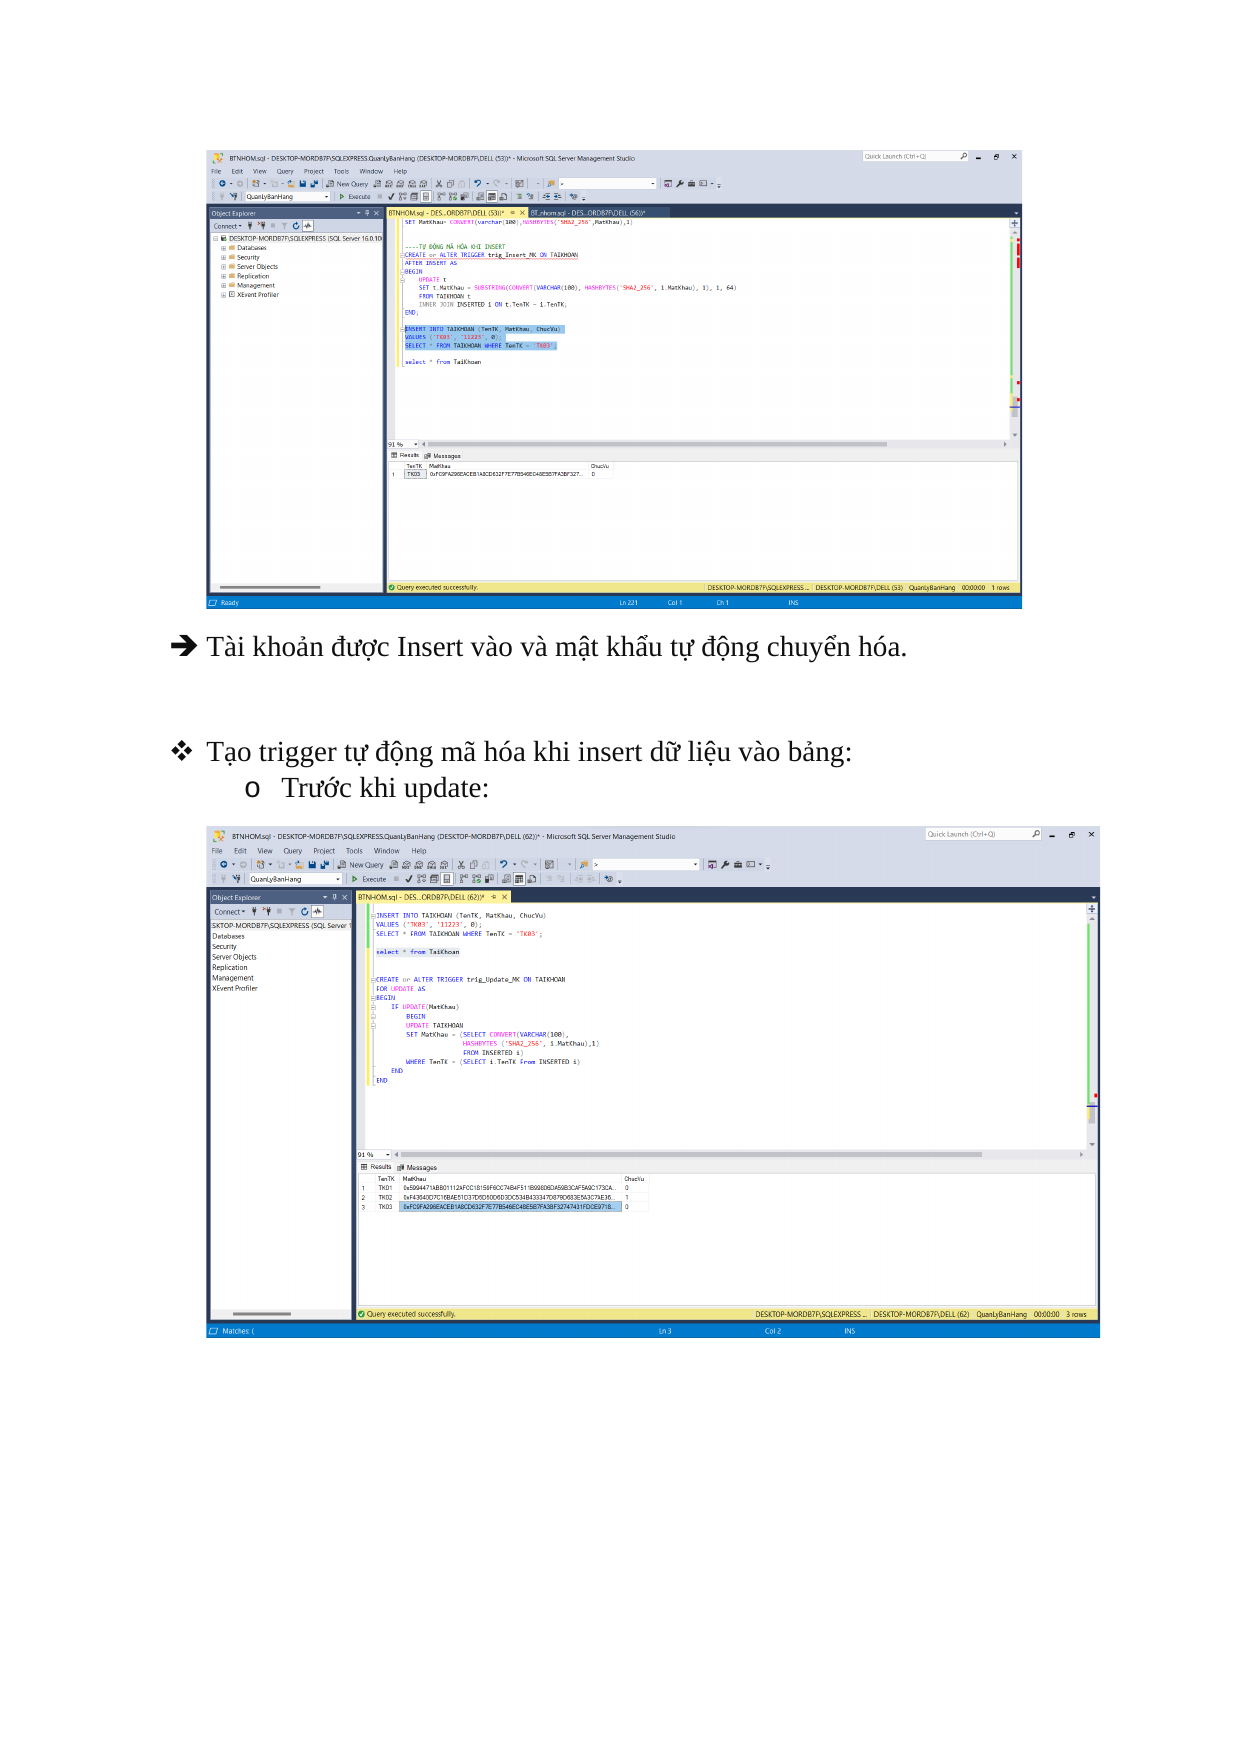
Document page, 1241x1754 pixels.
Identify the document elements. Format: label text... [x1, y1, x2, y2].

list Tạo trigger tự động mã hóa khi insert dữ liệu vào bảng: [169, 734, 1090, 768]
list Tài khoản được Insert vào và mật khẩu tự động chuyển hóa. [169, 629, 1090, 662]
picture [206, 150, 1023, 609]
list Trước khi update: [244, 771, 1090, 807]
picture [206, 826, 1100, 1338]
